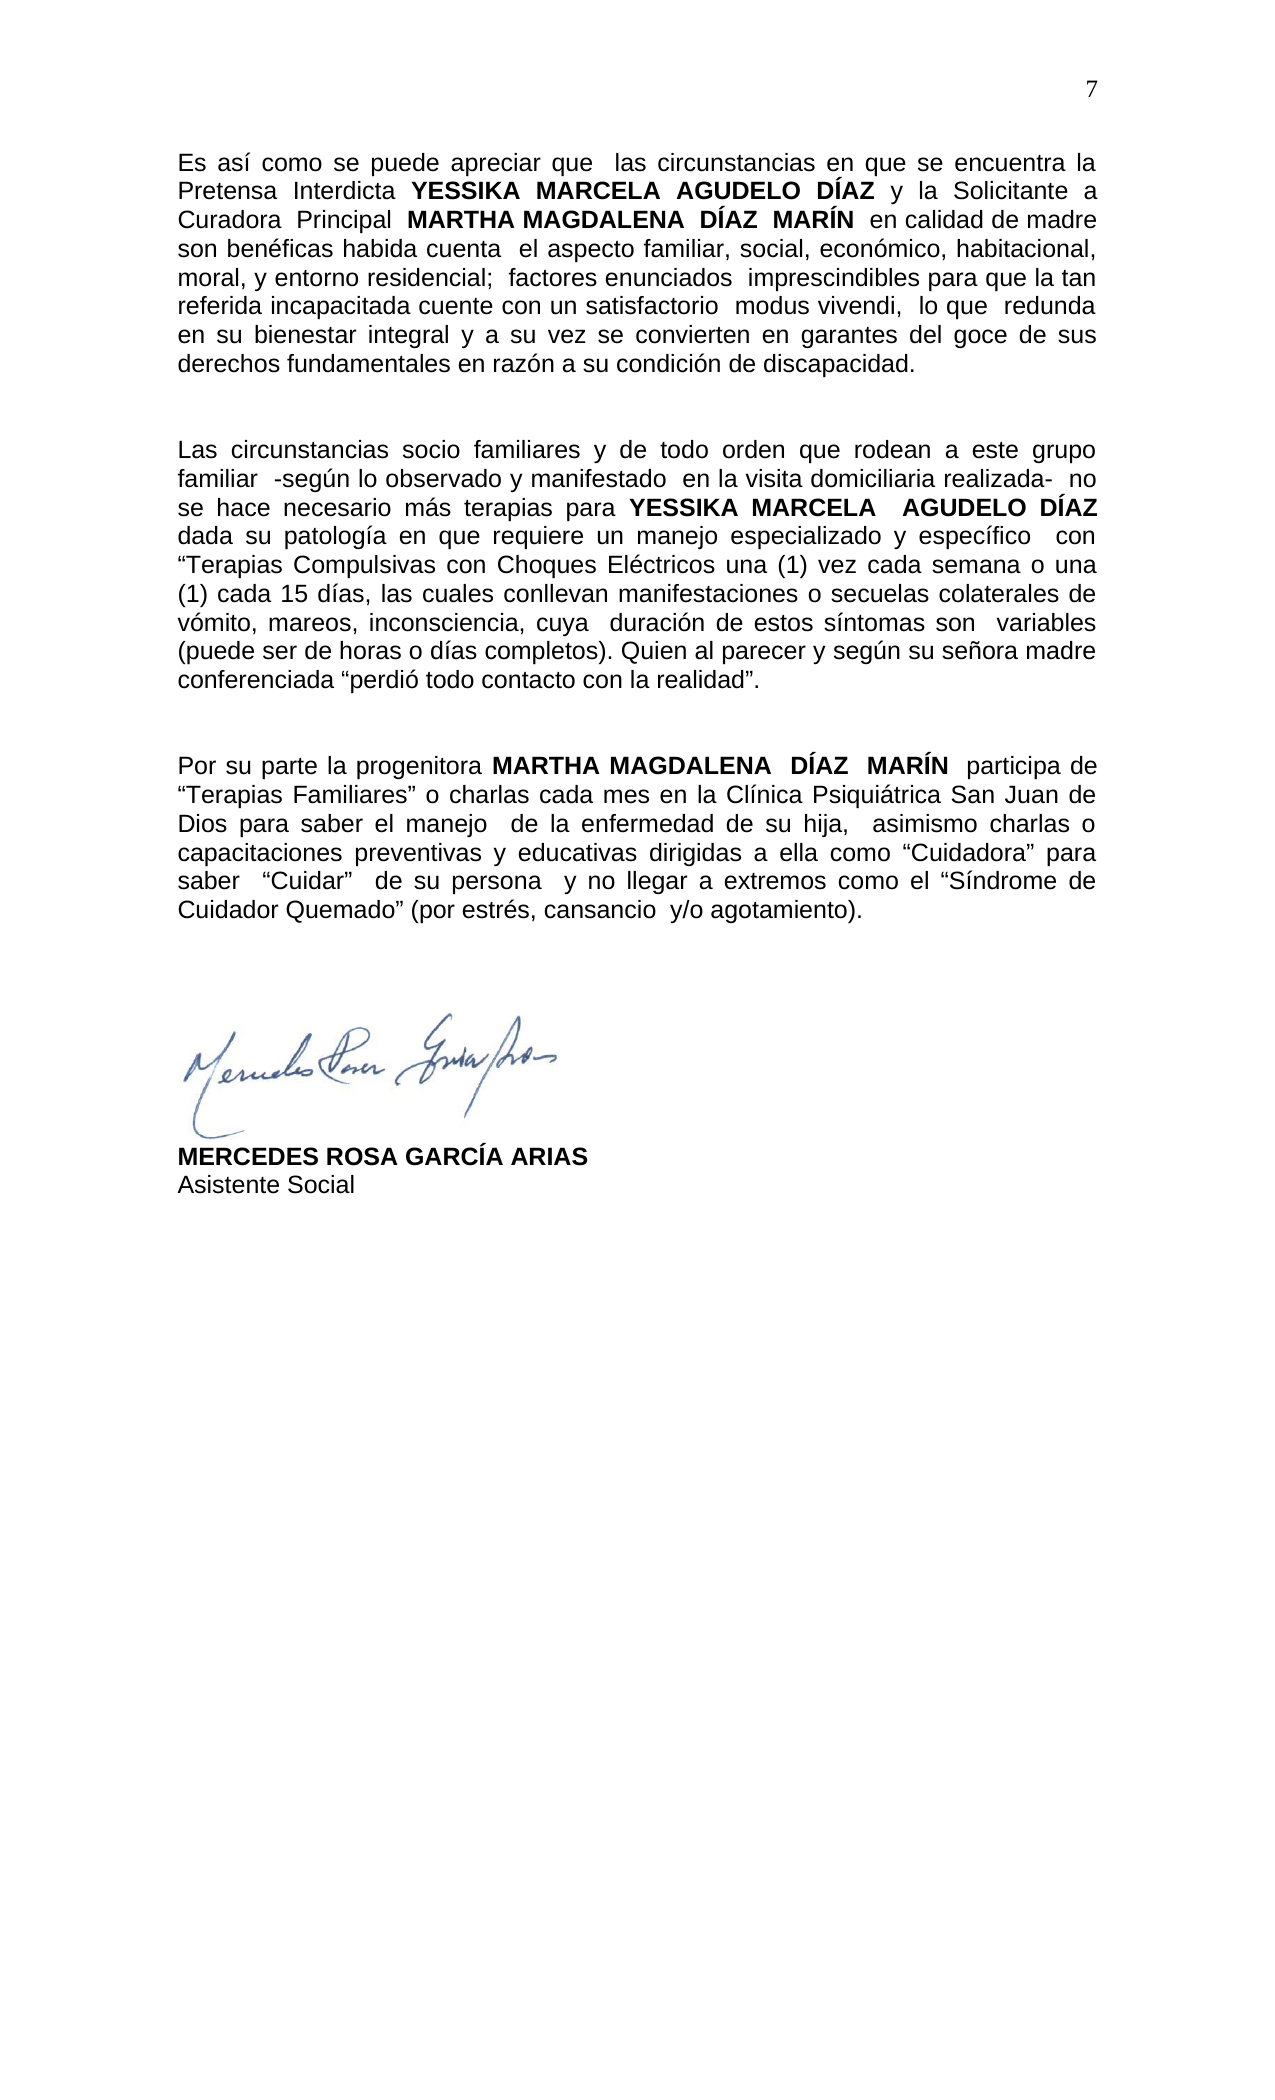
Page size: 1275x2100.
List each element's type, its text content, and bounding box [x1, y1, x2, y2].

text Es así como se puede apreciar que las circunstancias en que se encuentra la Pretensa Interdicta YESSIKA MARCELA AGUDELO DÍAZ y la Solicitante a Curadora Principal MARTHA MAGDALENA DÍAZ MARÍN en calidad de madre son benéficas habida cuenta el aspecto familiar, social, económico, habitacional, moral, y entorno residencial; factores enunciados imprescindibles para que la tan referida incapacitada cuente con un satisfactorio modus vivendi, lo que redunda en su bienestar integral y a su vez se convierten en garantes del goce de sus derechos fundamentales en razón a su condición de discapacidad. [177, 148, 1098, 378]
text MERCEDES ROSA GARCÍA ARIAS [177, 1141, 1098, 1170]
text Las circunstancias socio familiares y de todo orden que rodean a este grupo familiar -según lo observado y manifestado en la visita domiciliaria realizada- no se hace necesario más terapias para YESSIKA MARCELA AGUDELO DÍAZ dada su patología en que requiere un manejo especializado y específico con “Terapias Compulsivas con Choques Eléctricos una (1) vez cada semana o una (1) cada 15 días, las cuales conllevan manifestaciones o secuelas colaterales de vómito, mareos, inconsciencia, cuya duración de estos síntomas son variables (puede ser de horas o días completos). Quien al parecer y según su señora madre conferenciada “perdió todo contacto con la realidad”. [177, 435, 1098, 694]
picture [177, 1010, 567, 1142]
text Por su parte la progenitora MARTHA MAGDALENA DÍAZ MARÍN participa de “Terapias Familiares” o charlas cada mes en la Clínica Psiquiátrica San Juan de Dios para saber el manejo de la enfermedad de su hija, asimismo charlas o capacitaciones preventivas y educativas dirigidas a ella como “Cuidadora” para saber “Cuidar” de su persona y no llegar a extremos como el “Síndrome de Cuidador Quemado” (por estrés, cansancio y/o agotamiento). [177, 751, 1098, 924]
text Asistente Social [177, 1170, 1098, 1199]
